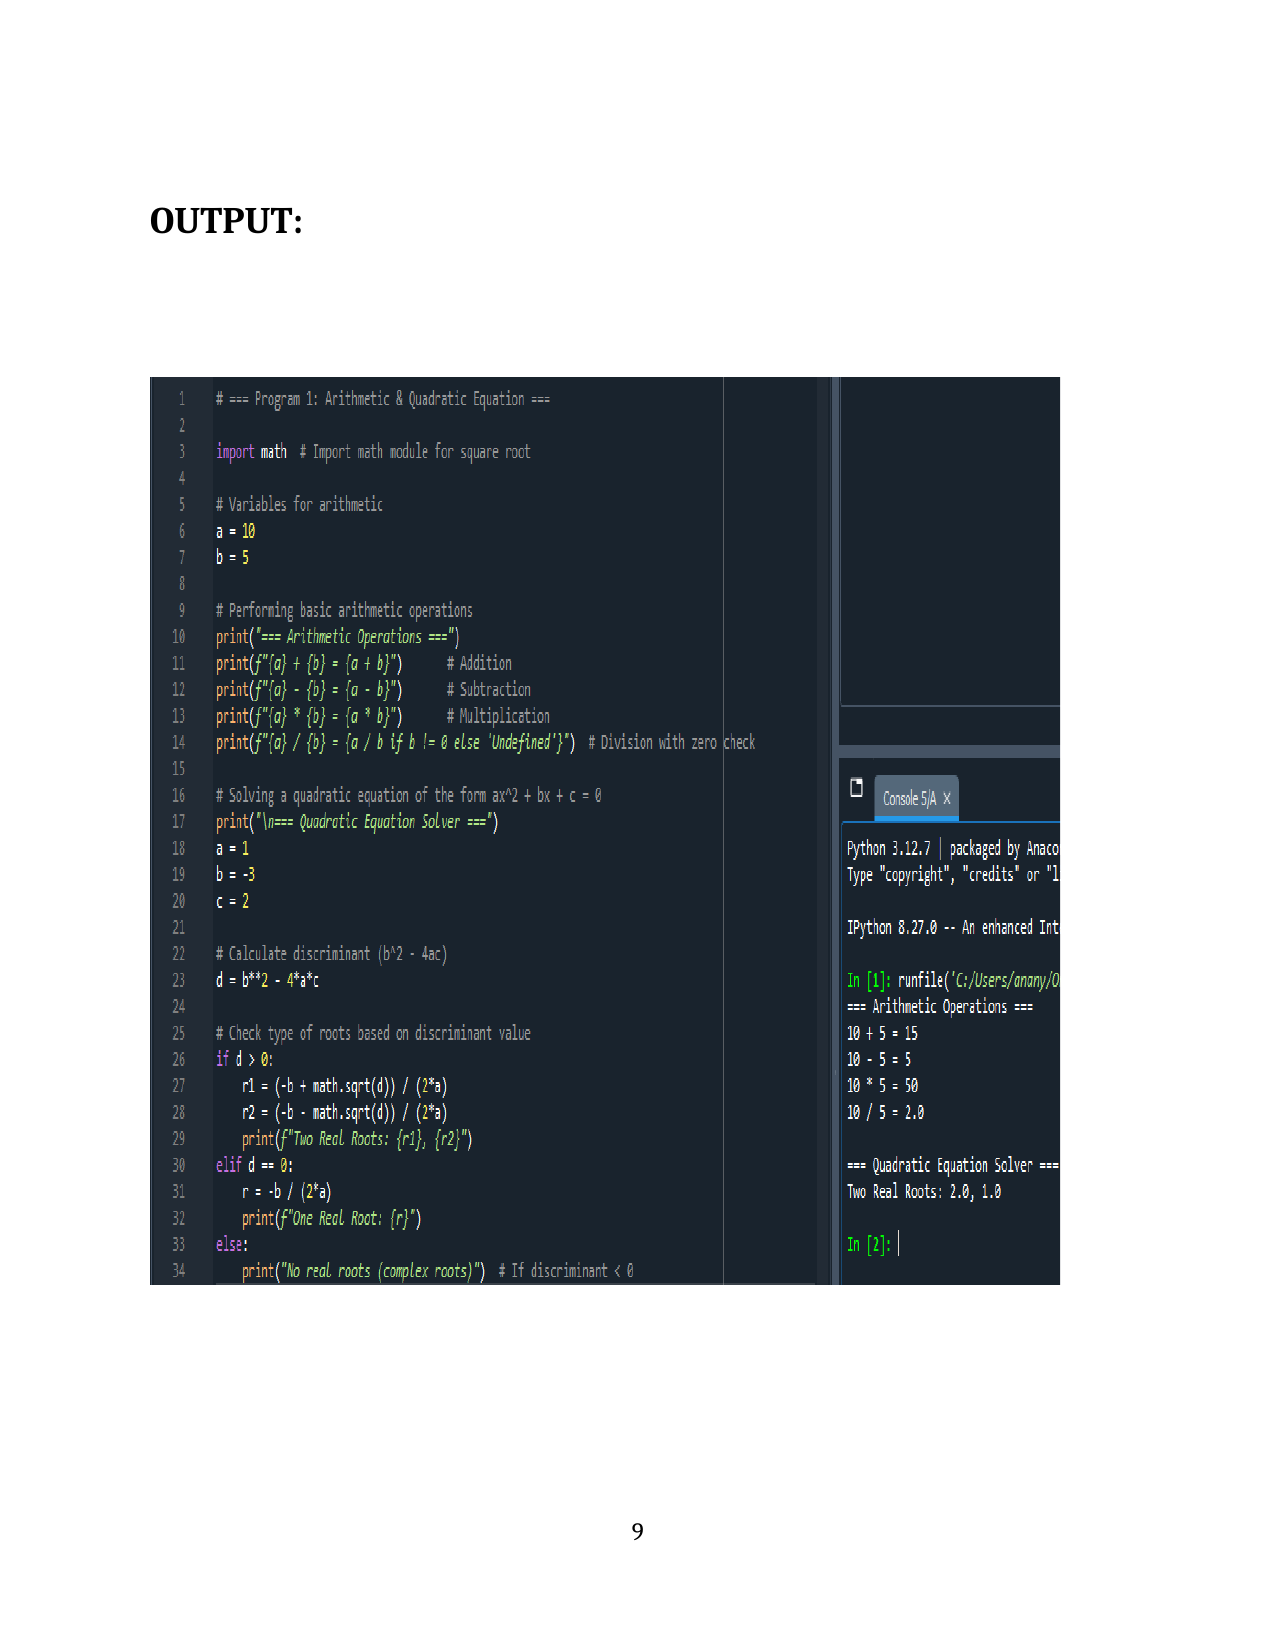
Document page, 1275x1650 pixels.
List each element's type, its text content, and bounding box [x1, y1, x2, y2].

picture [150, 377, 1061, 1285]
text OUTPUT: [150, 199, 1125, 243]
